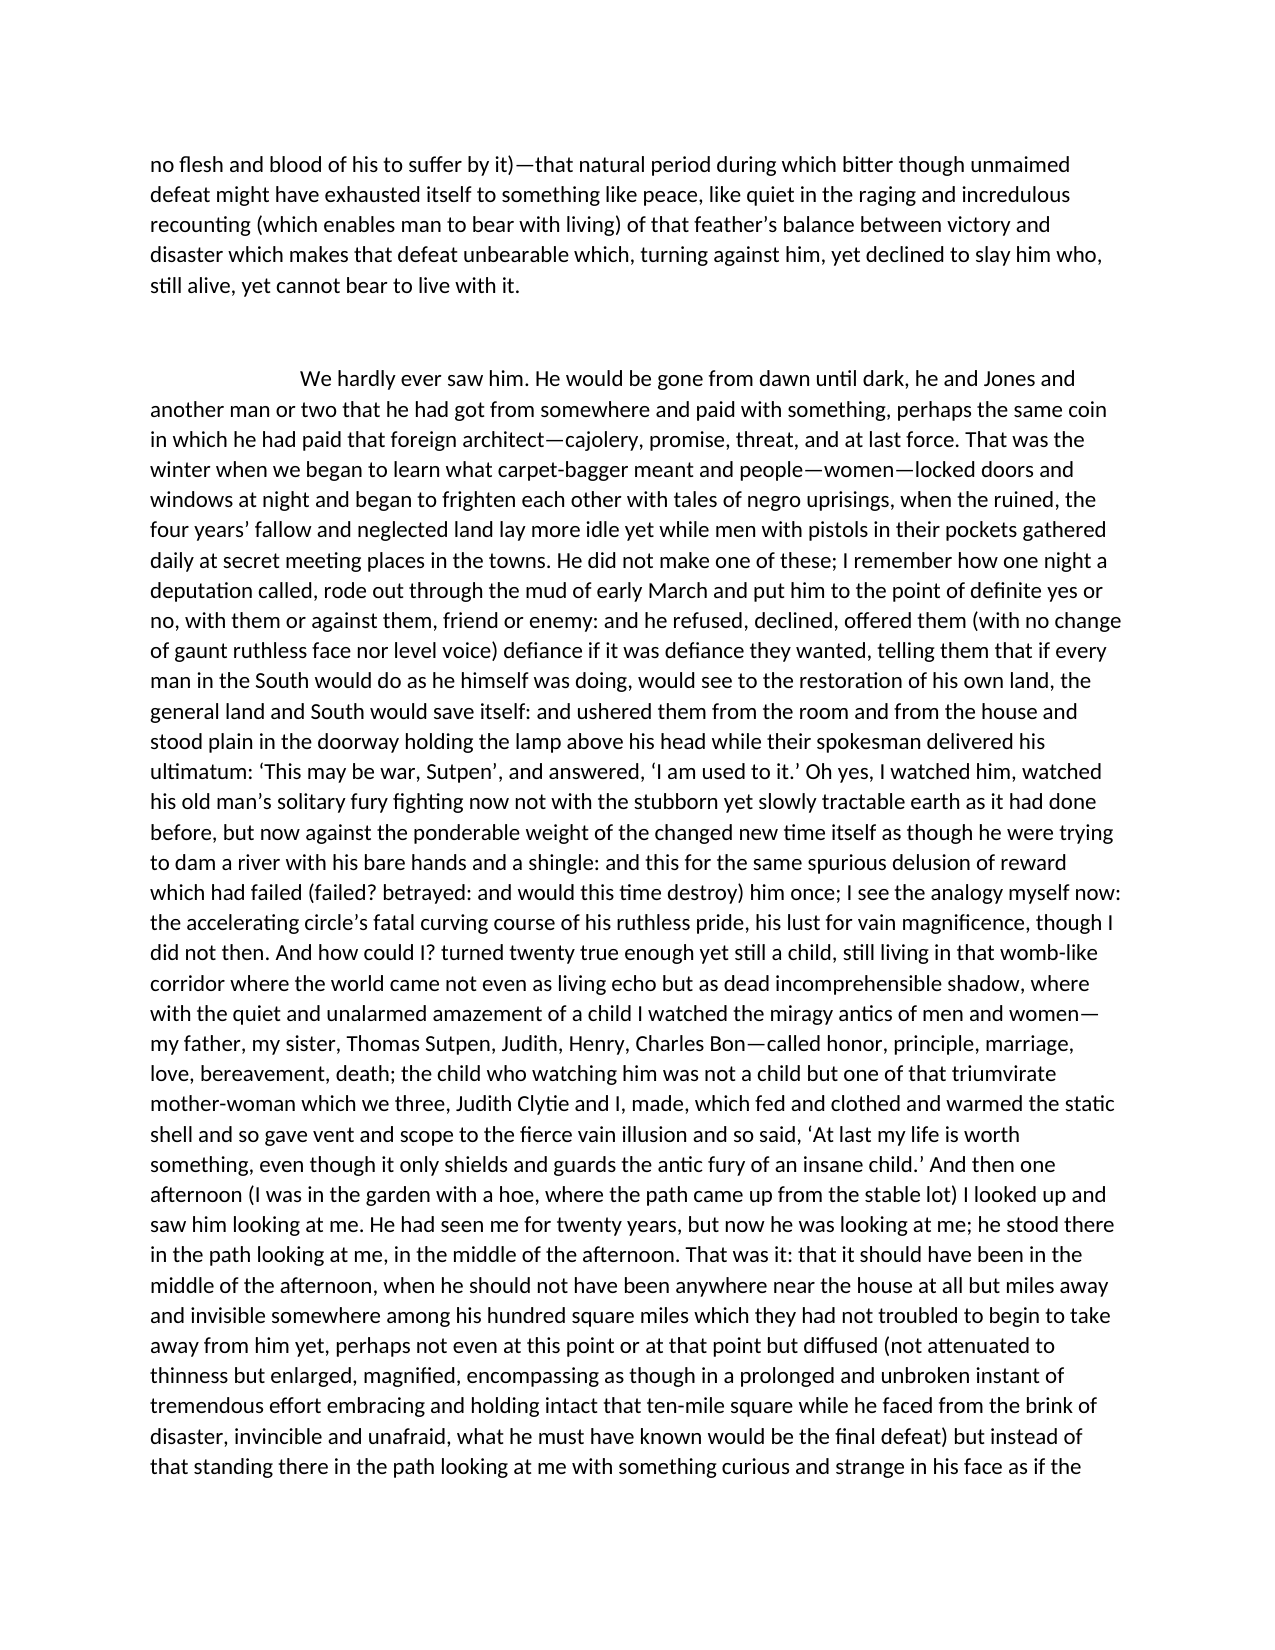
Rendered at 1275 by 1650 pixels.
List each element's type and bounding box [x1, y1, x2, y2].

text [150, 364, 1125, 1480]
text [150, 150, 1125, 299]
